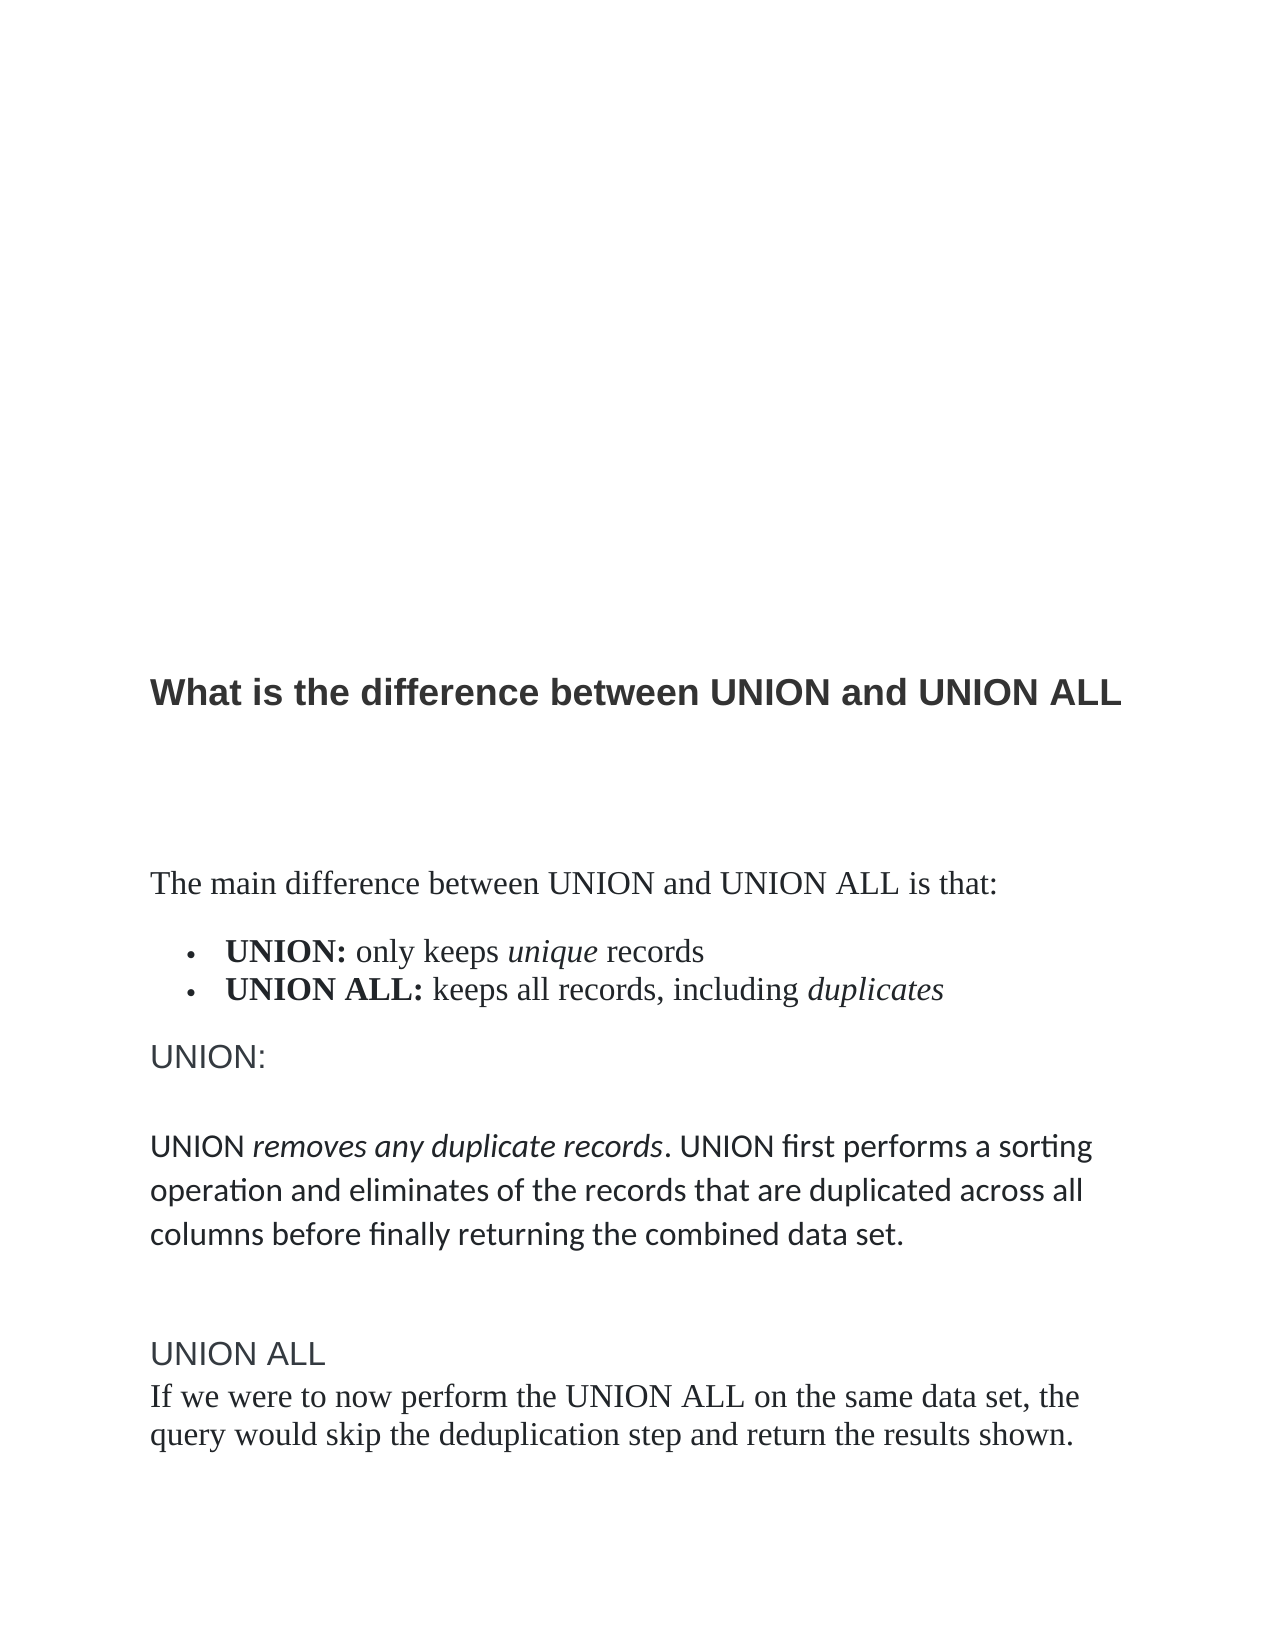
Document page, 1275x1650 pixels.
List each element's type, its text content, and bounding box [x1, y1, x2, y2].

text The main difference between UNION and UNION ALL is that: [150, 863, 1125, 902]
subtitle UNION ALL [150, 1334, 1125, 1373]
list UNION: only keeps unique records [187, 931, 1125, 969]
subtitle What is the difference between UNION and UNION ALL [150, 671, 1125, 714]
list UNION ALL: keeps all records, including duplicates [187, 969, 1125, 1008]
text UNION removes any duplicate records. UNION first performs a sorting operation and eliminates of the records that are duplicated across all columns before finally returning the combined data set. [150, 1125, 1125, 1254]
text If we were to now perform the UNION ALL on the same data set, the query would skip the deduplication step and return the results shown. [150, 1376, 1125, 1452]
subtitle UNION: [150, 1037, 1125, 1075]
